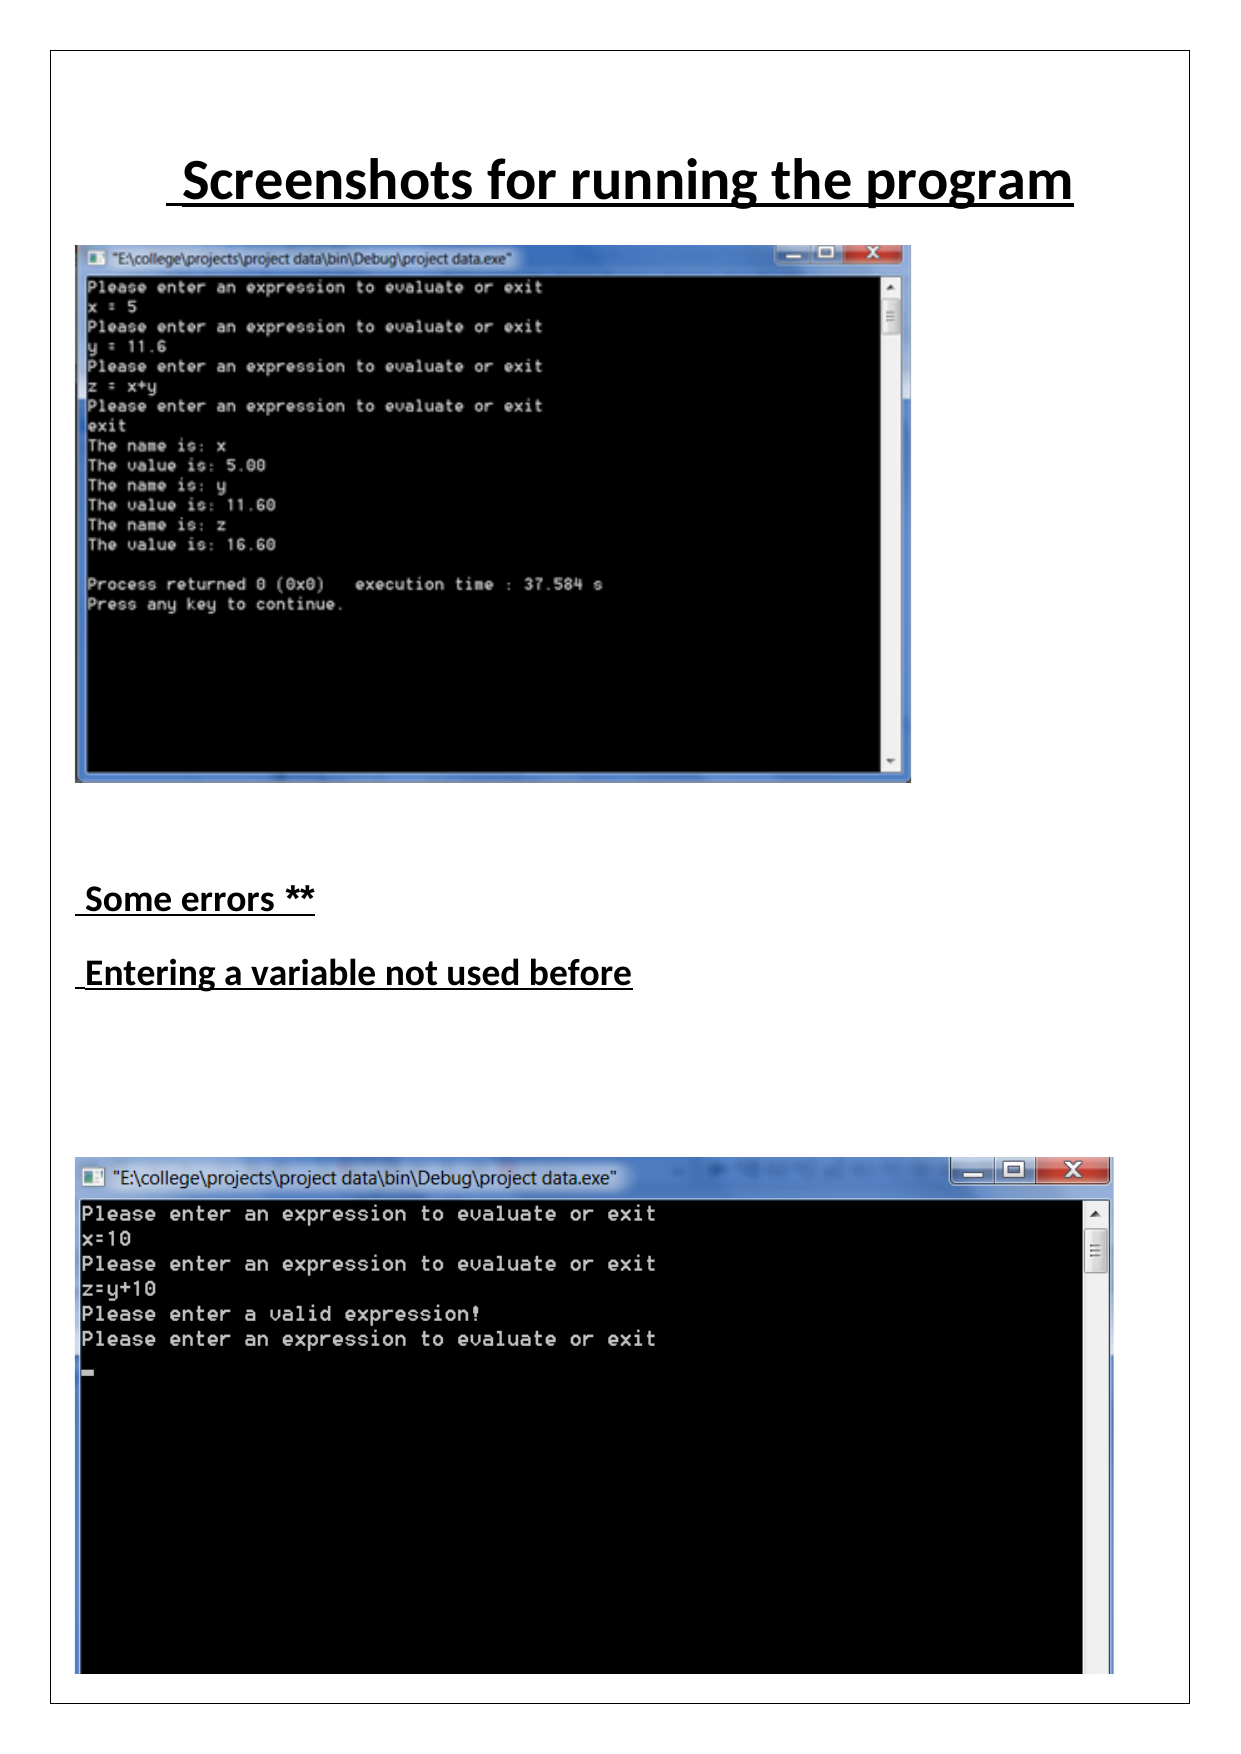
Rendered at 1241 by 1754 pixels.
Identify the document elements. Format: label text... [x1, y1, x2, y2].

picture [74, 245, 912, 783]
text ** Some errors [75, 875, 1165, 921]
text Entering a variable not used before [75, 948, 1165, 994]
text Screenshots for running the program [75, 143, 1165, 214]
picture [74, 1157, 1114, 1674]
